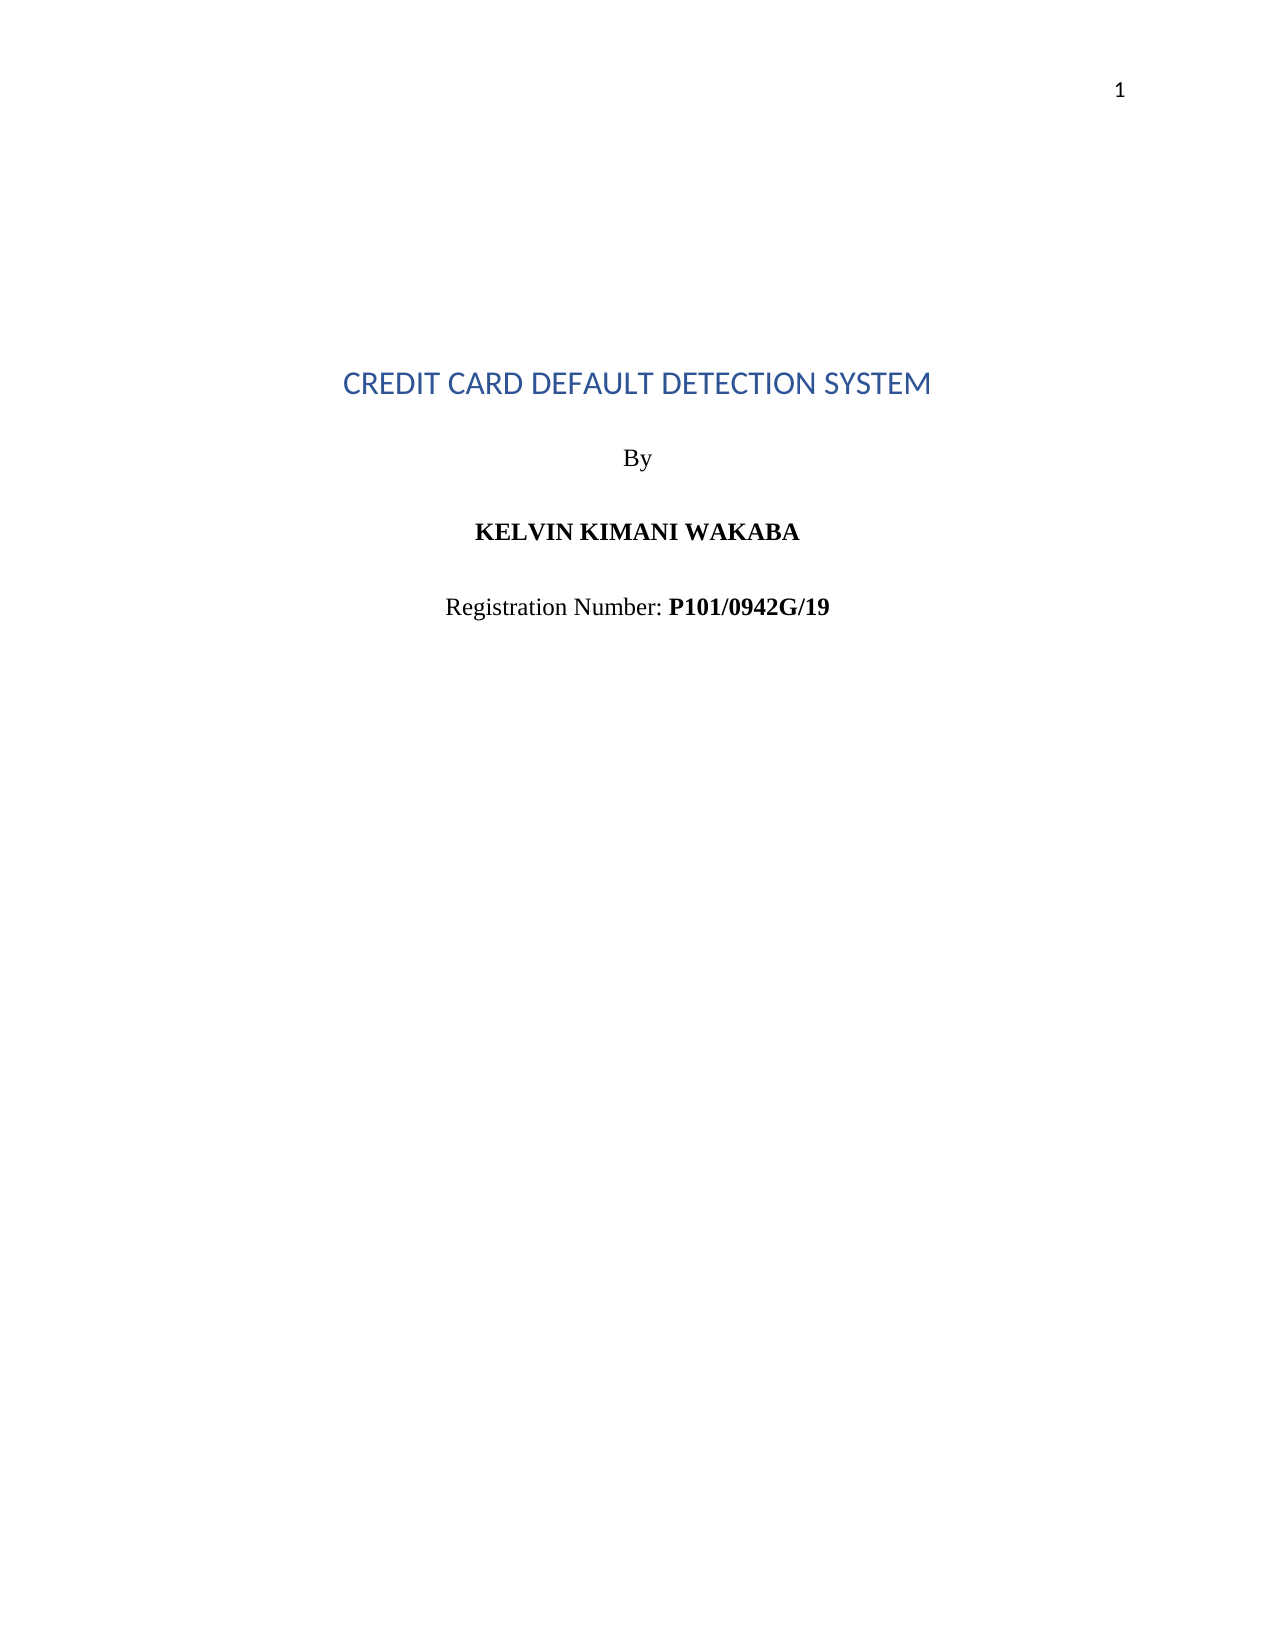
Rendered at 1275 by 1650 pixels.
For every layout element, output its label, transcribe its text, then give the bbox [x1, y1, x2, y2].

text KELVIN KIMANI WAKABA [150, 517, 1125, 546]
subtitle CREDIT CARD DEFAULT DETECTION SYSTEM [150, 362, 1125, 403]
text By [150, 443, 1125, 472]
text Registration Number: P101/0942G/19 [150, 592, 1125, 620]
